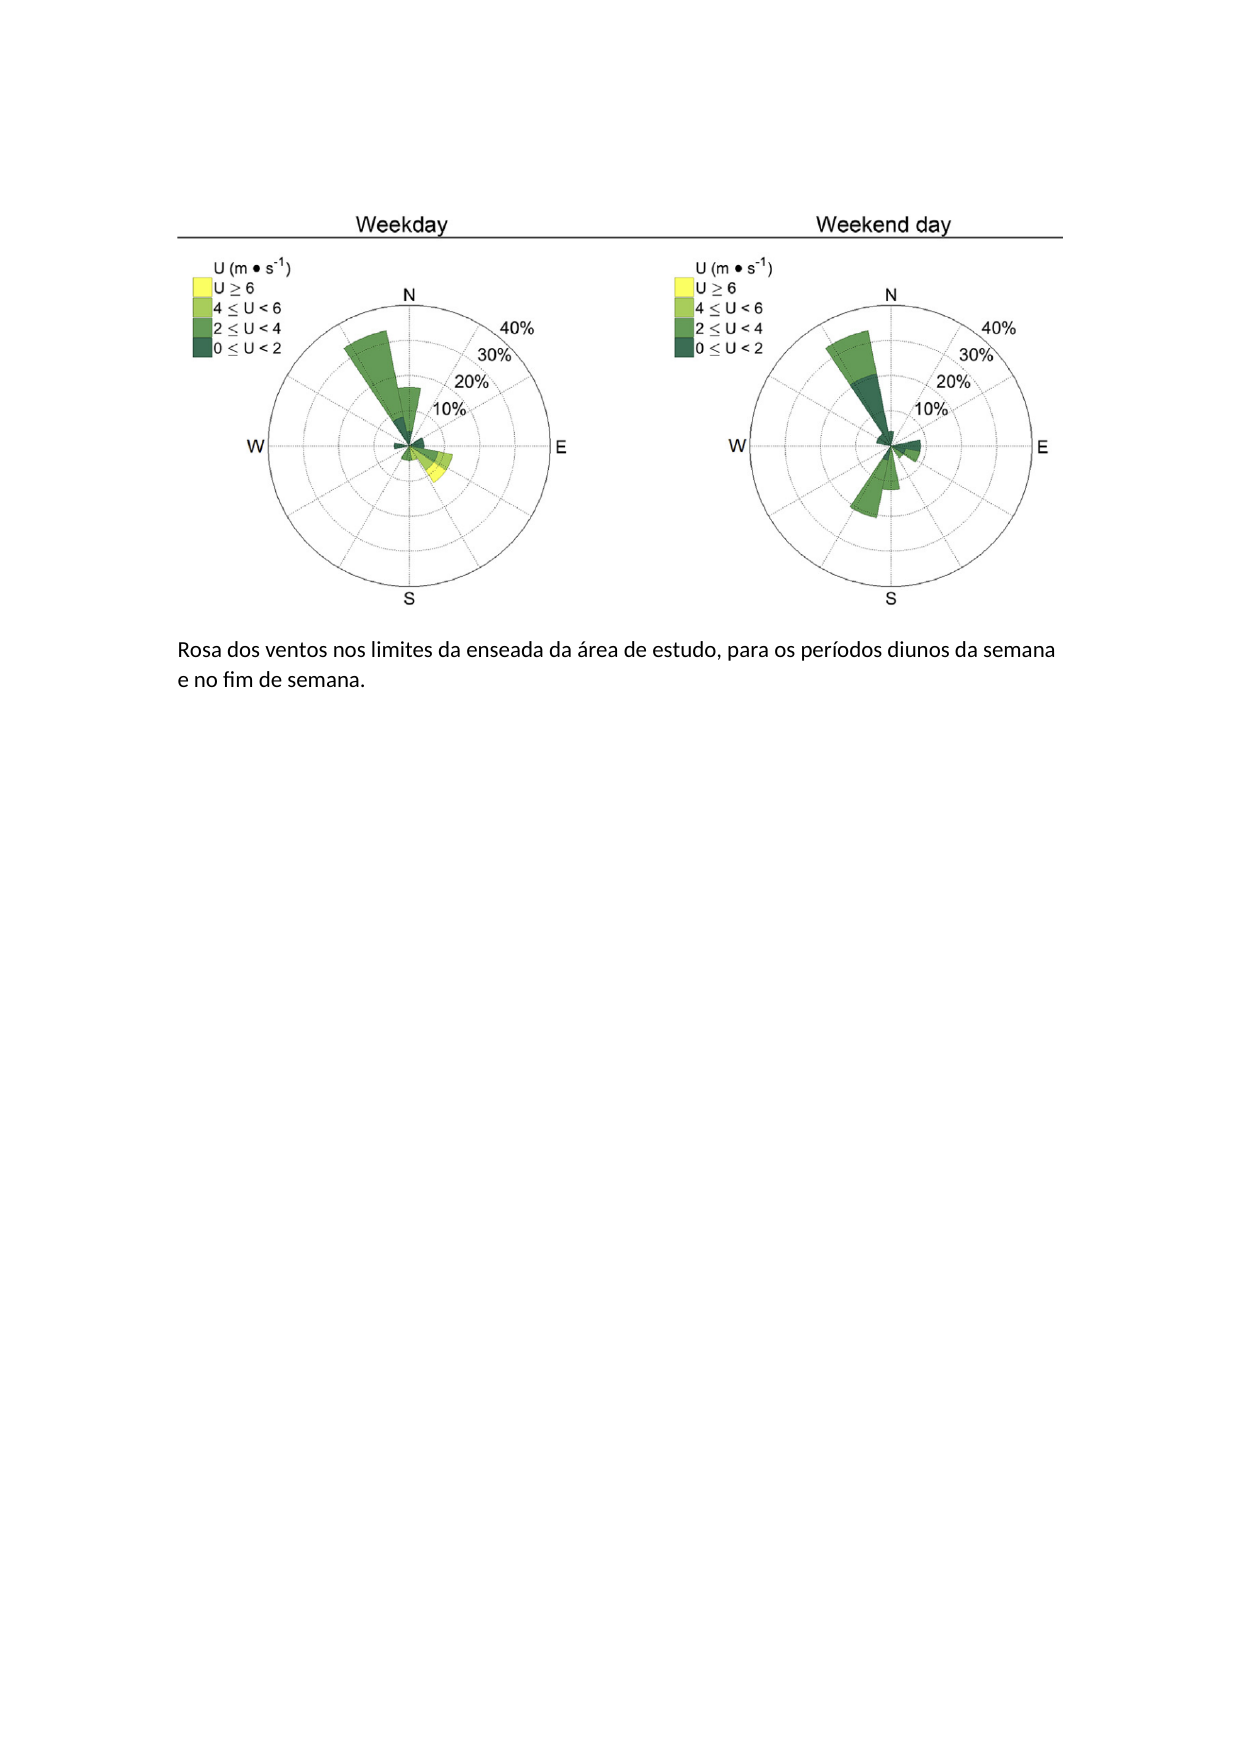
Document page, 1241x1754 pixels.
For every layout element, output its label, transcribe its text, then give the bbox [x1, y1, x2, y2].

text Rosa dos ventos nos limites da enseada da área de estudo, para os períodos diunos da semana e no fim de semana. [177, 635, 1063, 693]
picture [177, 194, 1063, 617]
